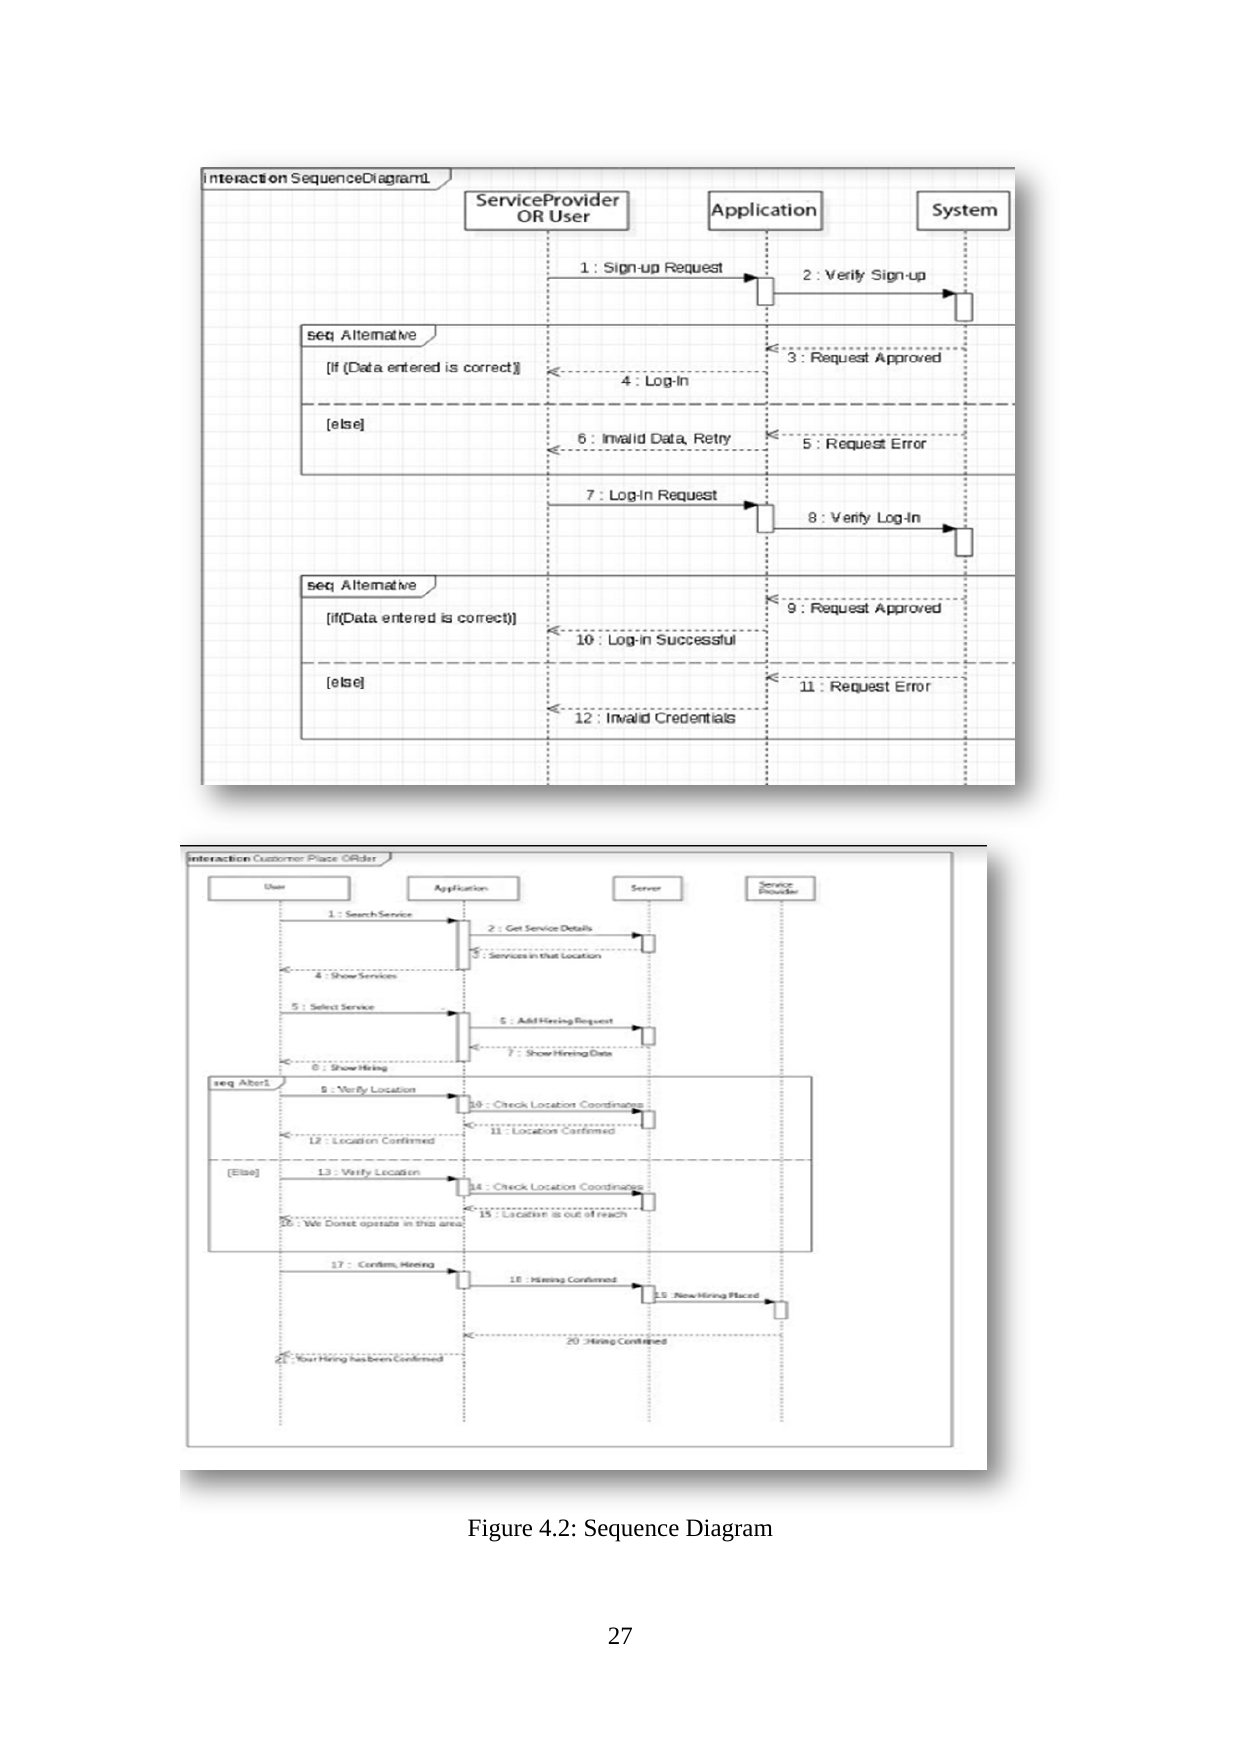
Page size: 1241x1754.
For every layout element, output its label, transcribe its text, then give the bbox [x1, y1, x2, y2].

text Figure 4.2: Sequence Diagram [180, 1513, 1060, 1542]
picture [180, 150, 1060, 1513]
